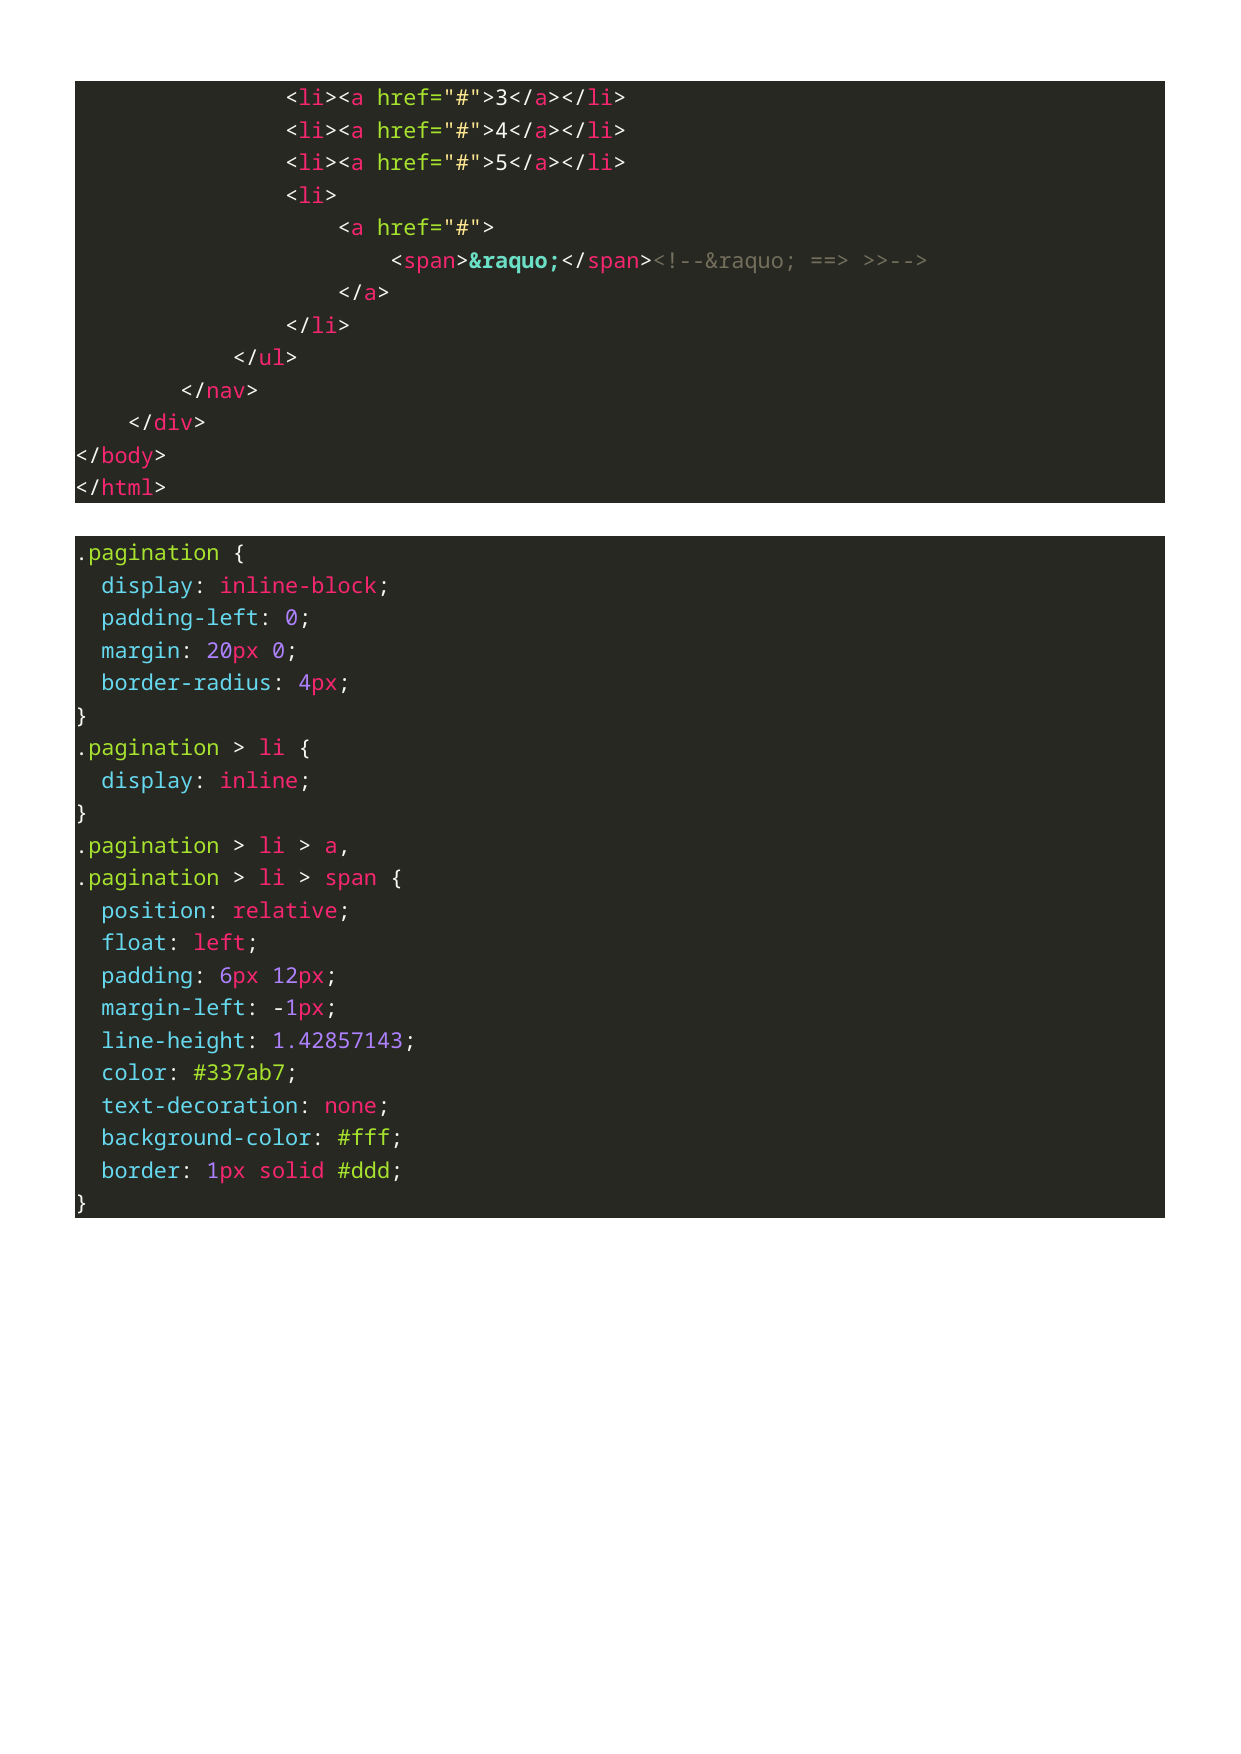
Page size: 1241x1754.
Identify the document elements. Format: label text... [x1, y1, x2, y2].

text .pagination { display: inline-block; padding-left: 0; margin: 20px 0; border-radius: 4px; } .pagination > li { display: inline; } .pagination > li > a, .pagination > li > span { position: relative; float: left; padding: 6px 12px; margin-left: -1px; line-height: 1.42857143; color: #337ab7; text-decoration: none; background-color: #fff; border: 1px solid #ddd; } [75, 536, 1165, 1218]
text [75, 81, 1165, 503]
